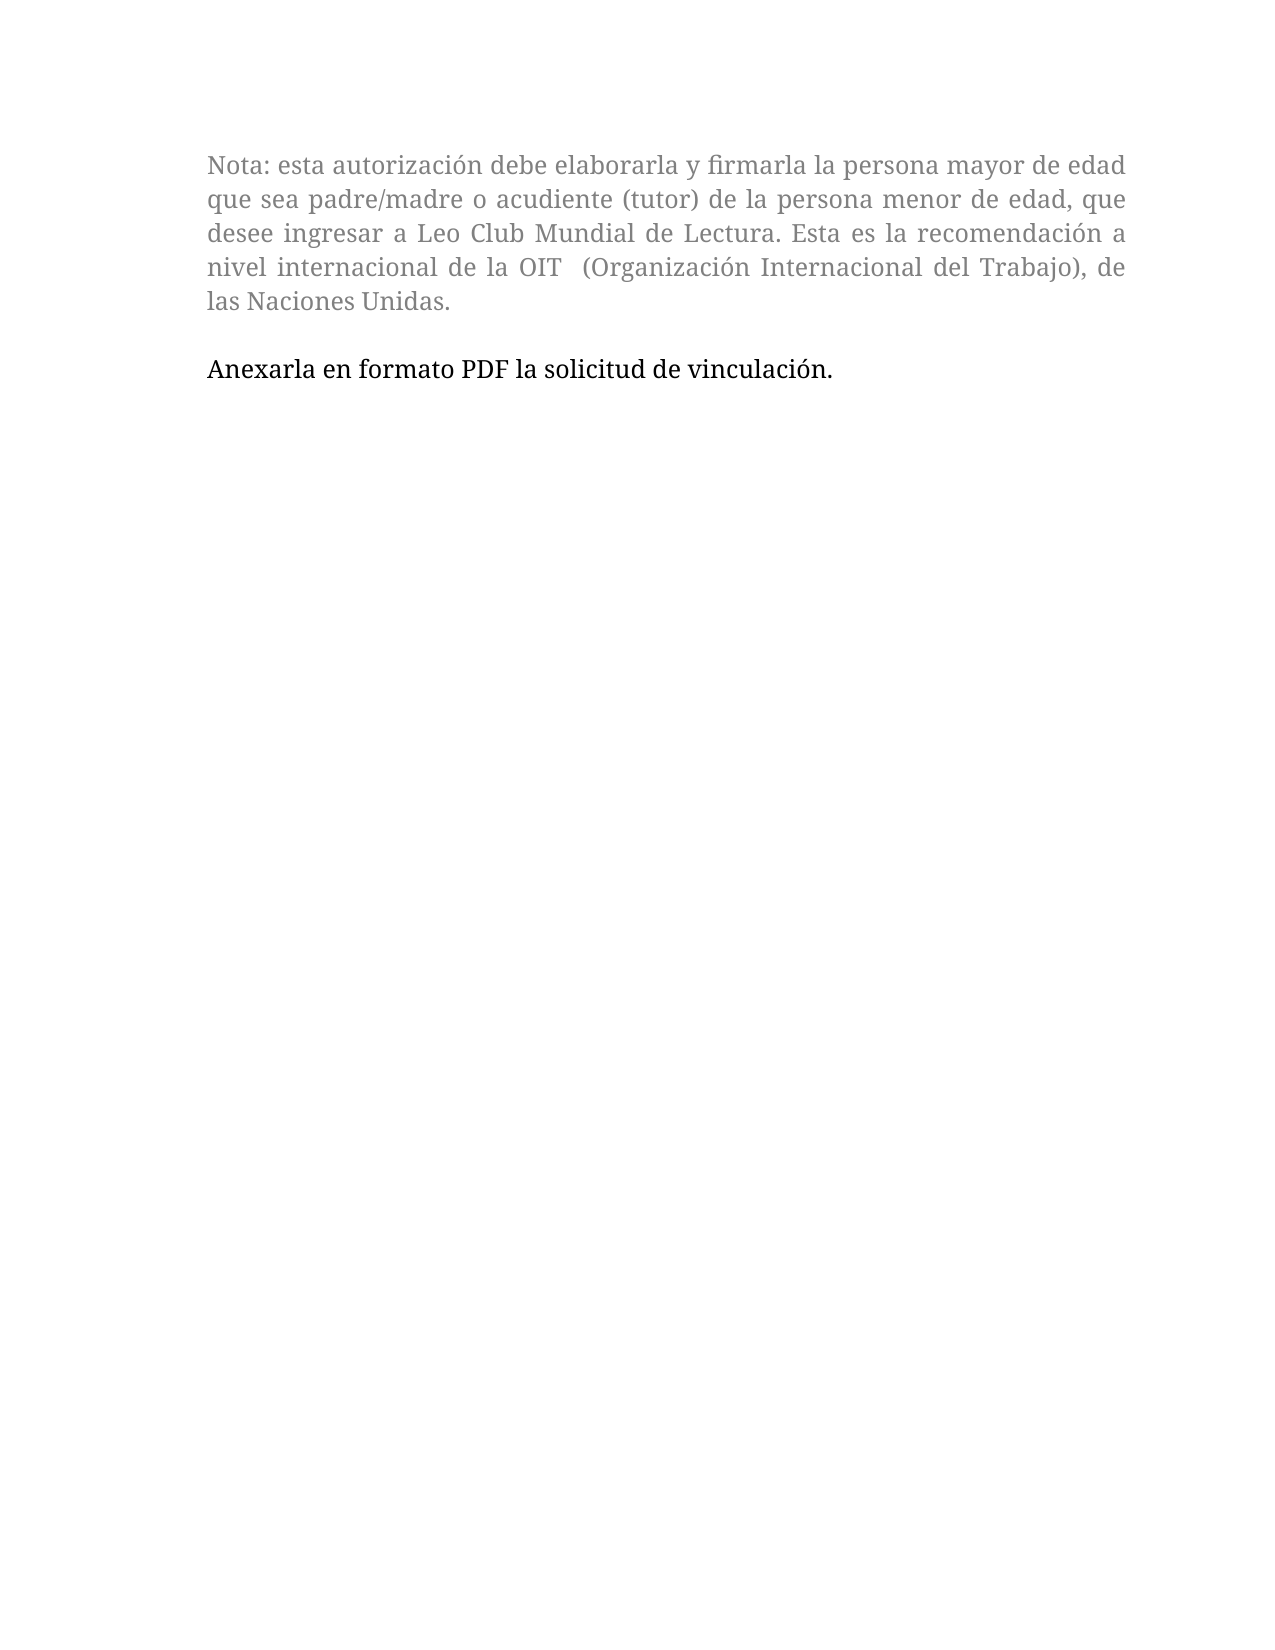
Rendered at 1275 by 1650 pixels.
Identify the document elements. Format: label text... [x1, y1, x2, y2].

text Nota: esta autorización debe elaborarla y firmarla la persona mayor de edad que sea padre/madre o acudiente (tutor) de la persona menor de edad, que desee ingresar a Leo Club Mundial de Lectura. Esta es la recomendación a nivel internacional de la OIT (Organización Internacional del Trabajo), de las Naciones Unidas. [207, 148, 1127, 318]
text Anexarla en formato PDF la solicitud de vinculación. [207, 352, 1127, 386]
